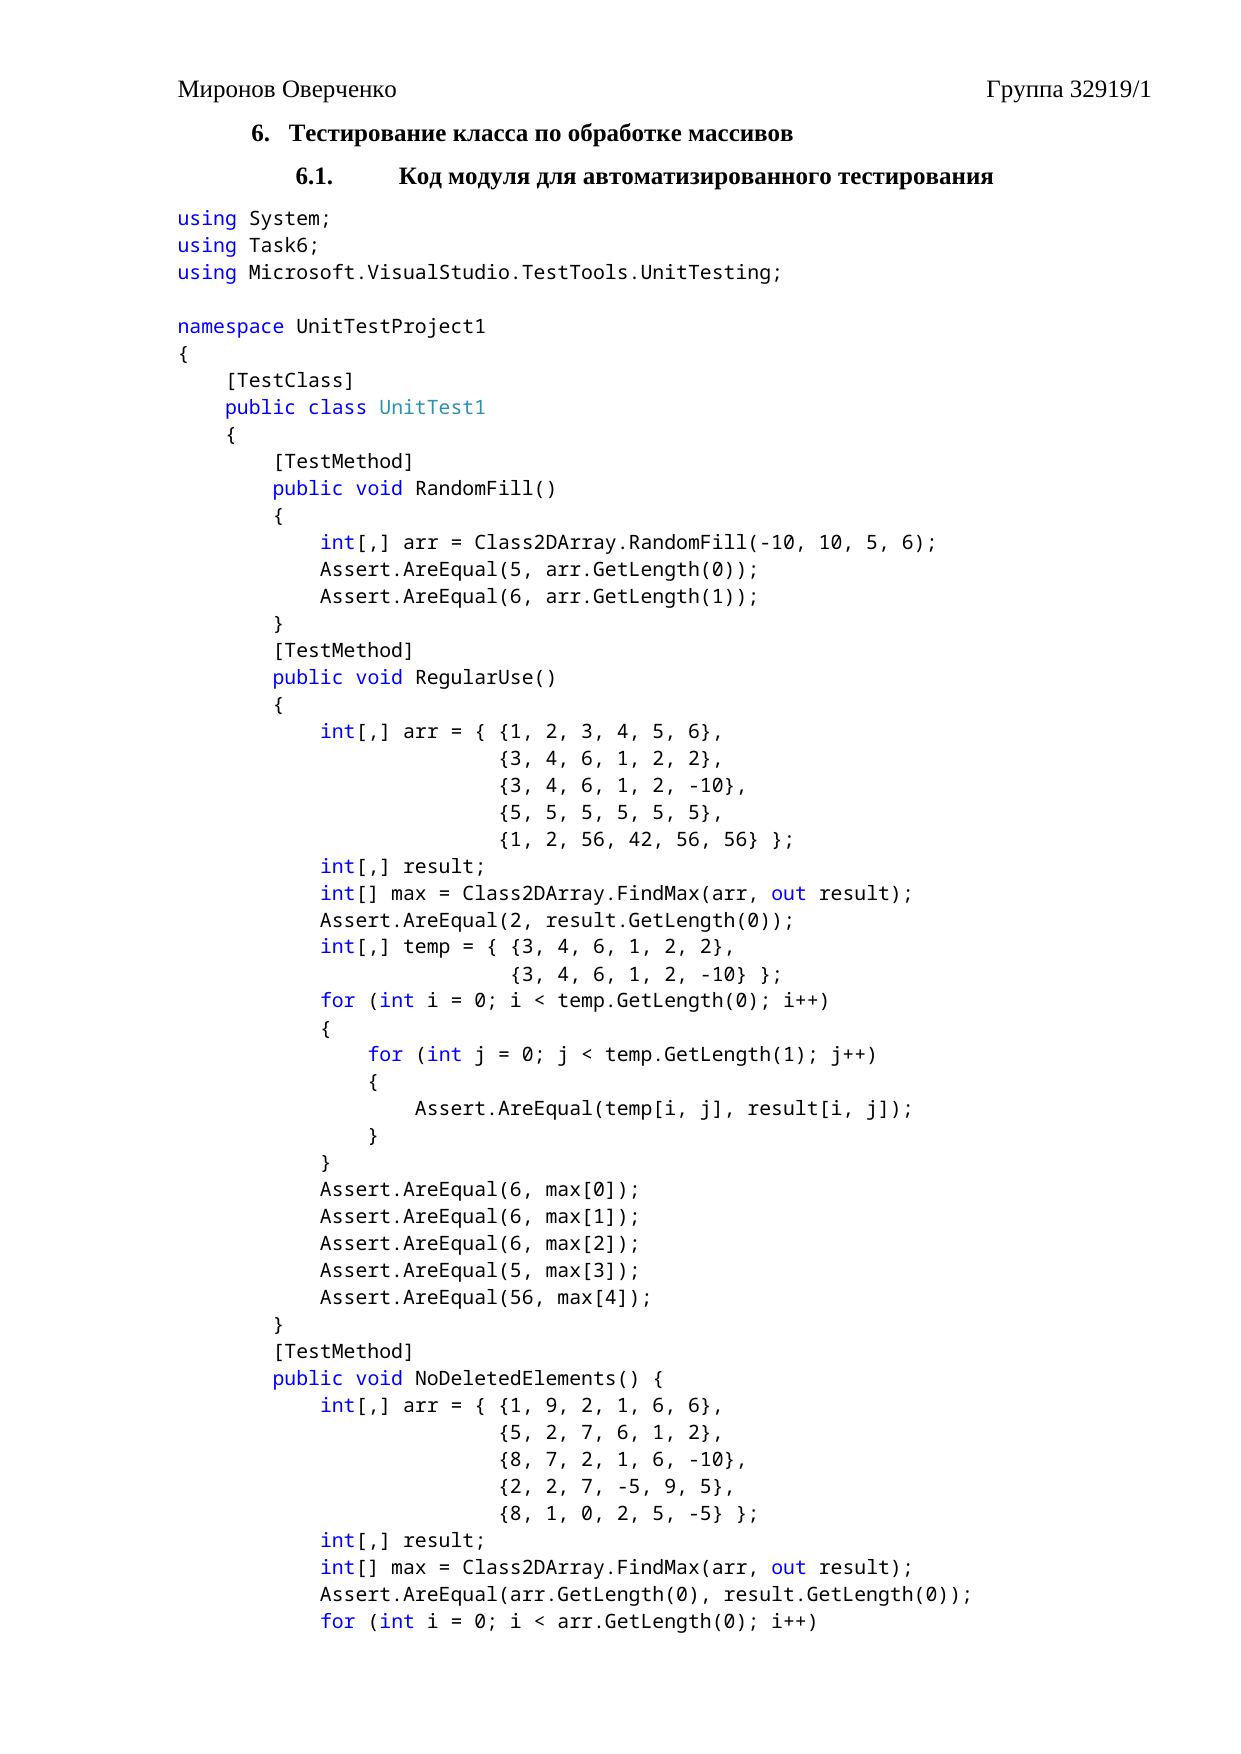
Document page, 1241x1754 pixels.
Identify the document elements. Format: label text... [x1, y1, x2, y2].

text {3, 4, 6, 1, 2, 2}, [177, 744, 1152, 771]
text for (int i = 0; i < temp.GetLength(0); i++) [177, 987, 1152, 1014]
text { [177, 501, 1152, 528]
text Assert.AreEqual(6, max[2]); [177, 1229, 1152, 1257]
text {8, 1, 0, 2, 5, -5} }; [177, 1499, 1152, 1526]
text int[,] temp = { {3, 4, 6, 1, 2, 2}, [177, 933, 1152, 960]
list Код модуля для автоматизированного тестирования [295, 161, 1152, 190]
text [TestMethod] [177, 1337, 1152, 1364]
text int[] max = Class2DArray.FindMax(arr, out result); [177, 1553, 1152, 1580]
text Assert.AreEqual(2, result.GetLength(0)); [177, 906, 1152, 933]
text Assert.AreEqual(6, max[0]); [177, 1176, 1152, 1203]
text { [177, 1014, 1152, 1041]
text int[] max = Class2DArray.FindMax(arr, out result); [177, 879, 1152, 906]
text {3, 4, 6, 1, 2, -10} }; [177, 960, 1152, 987]
text } [177, 1122, 1152, 1149]
text Assert.AreEqual(5, max[3]); [177, 1257, 1152, 1283]
text { [177, 339, 1152, 366]
text {8, 7, 2, 1, 6, -10}, [177, 1445, 1152, 1472]
text int[,] result; [177, 852, 1152, 879]
text Assert.AreEqual(56, max[4]); [177, 1283, 1152, 1311]
text {1, 2, 56, 42, 56, 56} }; [177, 825, 1152, 852]
text namespace UnitTestProject1 [177, 312, 1152, 339]
text {5, 5, 5, 5, 5, 5}, [177, 798, 1152, 825]
text for (int j = 0; j < temp.GetLength(1); j++) [177, 1041, 1152, 1068]
text Assert.AreEqual(6, max[1]); [177, 1203, 1152, 1229]
text [TestClass] [177, 366, 1152, 393]
text int[,] result; [177, 1526, 1152, 1553]
text Assert.AreEqual(temp[i, j], result[i, j]); [177, 1095, 1152, 1122]
text public void RegularUse() [177, 663, 1152, 690]
text { [177, 1068, 1152, 1095]
text Assert.AreEqual(5, arr.GetLength(0)); [177, 555, 1152, 582]
text Assert.AreEqual(6, arr.GetLength(1)); [177, 582, 1152, 609]
text int[,] arr = { {1, 9, 2, 1, 6, 6}, [177, 1391, 1152, 1418]
text } [177, 1311, 1152, 1337]
text [TestMethod] [177, 447, 1152, 474]
text {2, 2, 7, -5, 9, 5}, [177, 1472, 1152, 1499]
text {5, 2, 7, 6, 1, 2}, [177, 1418, 1152, 1445]
text int[,] arr = { {1, 2, 3, 4, 5, 6}, [177, 717, 1152, 744]
text for (int i = 0; i < arr.GetLength(0); i++) [177, 1607, 1152, 1634]
text int[,] arr = Class2DArray.RandomFill(-10, 10, 5, 6); [177, 528, 1152, 555]
text [TestMethod] [177, 636, 1152, 663]
text Assert.AreEqual(arr.GetLength(0), result.GetLength(0)); [177, 1580, 1152, 1607]
text public void NoDeletedElements() { [177, 1364, 1152, 1391]
text using Task6; [177, 231, 1152, 258]
text } [177, 609, 1152, 636]
text public void RandomFill() [177, 474, 1152, 501]
text using Microsoft.VisualStudio.TestTools.UnitTesting; [177, 258, 1152, 285]
text { [177, 420, 1152, 447]
text { [177, 690, 1152, 717]
text using System; [177, 204, 1152, 231]
list Тестирование класса по обработке массивов [251, 118, 1152, 147]
text } [177, 1149, 1152, 1176]
text public class UnitTest1 [177, 393, 1152, 420]
text {3, 4, 6, 1, 2, -10}, [177, 771, 1152, 798]
